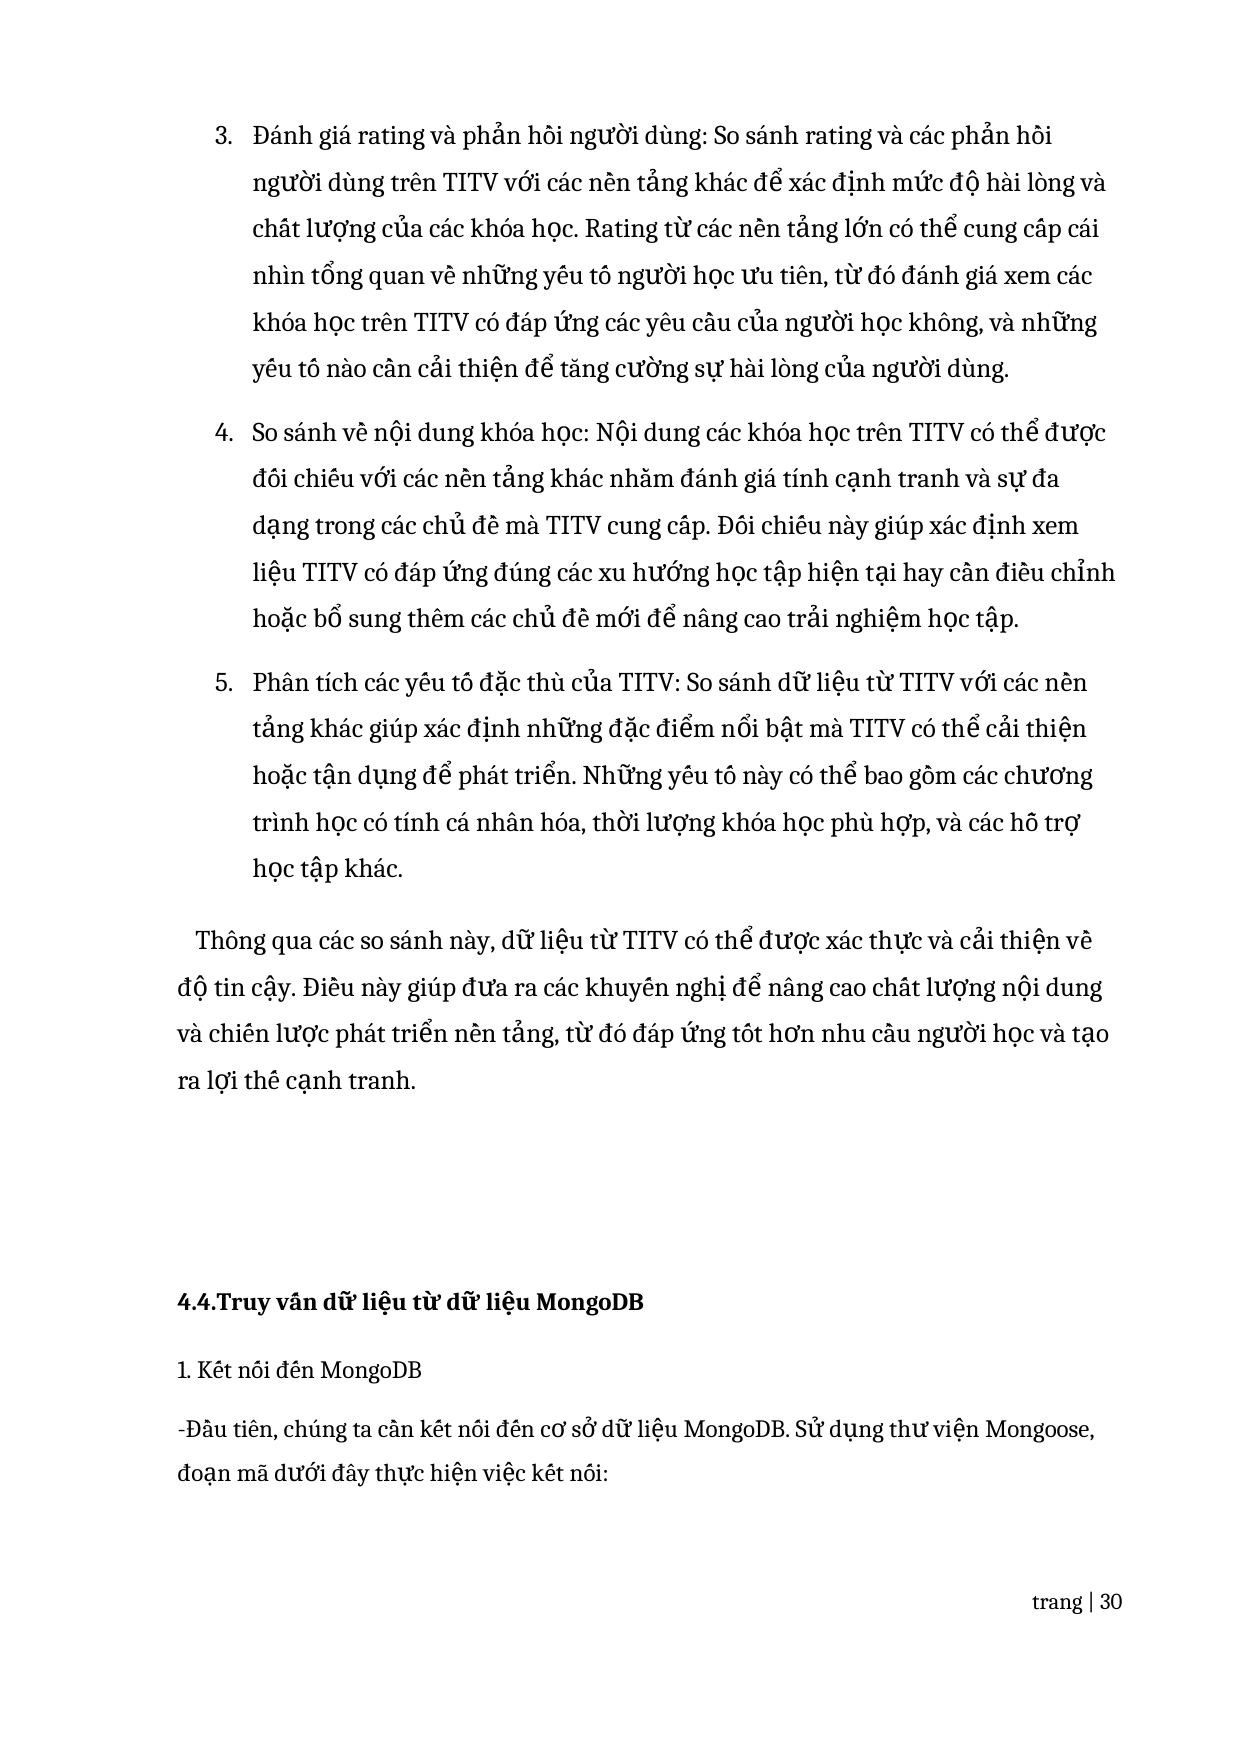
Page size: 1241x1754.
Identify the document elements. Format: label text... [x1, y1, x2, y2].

text 1. Kết nối đến MongoDB [177, 1356, 1122, 1384]
text -Đầu tiên, chúng ta cần kết nối đến cơ sở dữ liệu MongoDB. Sử dụng thư viện Mongoose, đoạn mã dưới đây thực hiện việc kết nối: [177, 1415, 1122, 1487]
list Phân tích các yếu tố đặc thù của TITV: So sánh dữ liệu từ TITV với các nền tảng khác giúp xác định những đặc điểm nổi bật mà TITV có thể cải thiện hoặc tận dụng để phát triển. Những yếu tố này có thể bao gồm các chương trình học có tính cá nhân hóa, thời lượng khóa học phù hợp, và các hỗ trợ học tập khác. [215, 667, 1122, 884]
text Thông qua các so sánh này, dữ liệu từ TITV có thể được xác thực và cải thiện về độ tin cậy. Điều này giúp đưa ra các khuyến nghị để nâng cao chất lượng nội dung và chiến lược phát triển nền tảng, từ đó đáp ứng tốt hơn nhu cầu người học và tạo ra lợi thế cạnh tranh. [177, 925, 1122, 1096]
list So sánh về nội dung khóa học: Nội dung các khóa học trên TITV có thể được đối chiếu với các nền tảng khác nhằm đánh giá tính cạnh tranh và sự đa dạng trong các chủ đề mà TITV cung cấp. Đối chiếu này giúp xác định xem liệu TITV có đáp ứng đúng các xu hướng học tập hiện tại hay cần điều chỉnh hoặc bổ sung thêm các chủ đề mới để nâng cao trải nghiệm học tập. [215, 417, 1122, 634]
text 4.4.Truy vấn dữ liệu từ dữ liệu MongoDB [177, 1287, 1122, 1316]
list Đánh giá rating và phản hồi người dùng: So sánh rating và các phản hồi người dùng trên TITV với các nền tảng khác để xác định mức độ hài lòng và chất lượng của các khóa học. Rating từ các nền tảng lớn có thể cung cấp cái nhìn tổng quan về những yếu tố người học ưu tiên, từ đó đánh giá xem các khóa học trên TITV có đáp ứng các yêu cầu của người học không, và những yếu tố nào cần cải thiện để tăng cường sự hài lòng của người dùng. [215, 120, 1122, 384]
